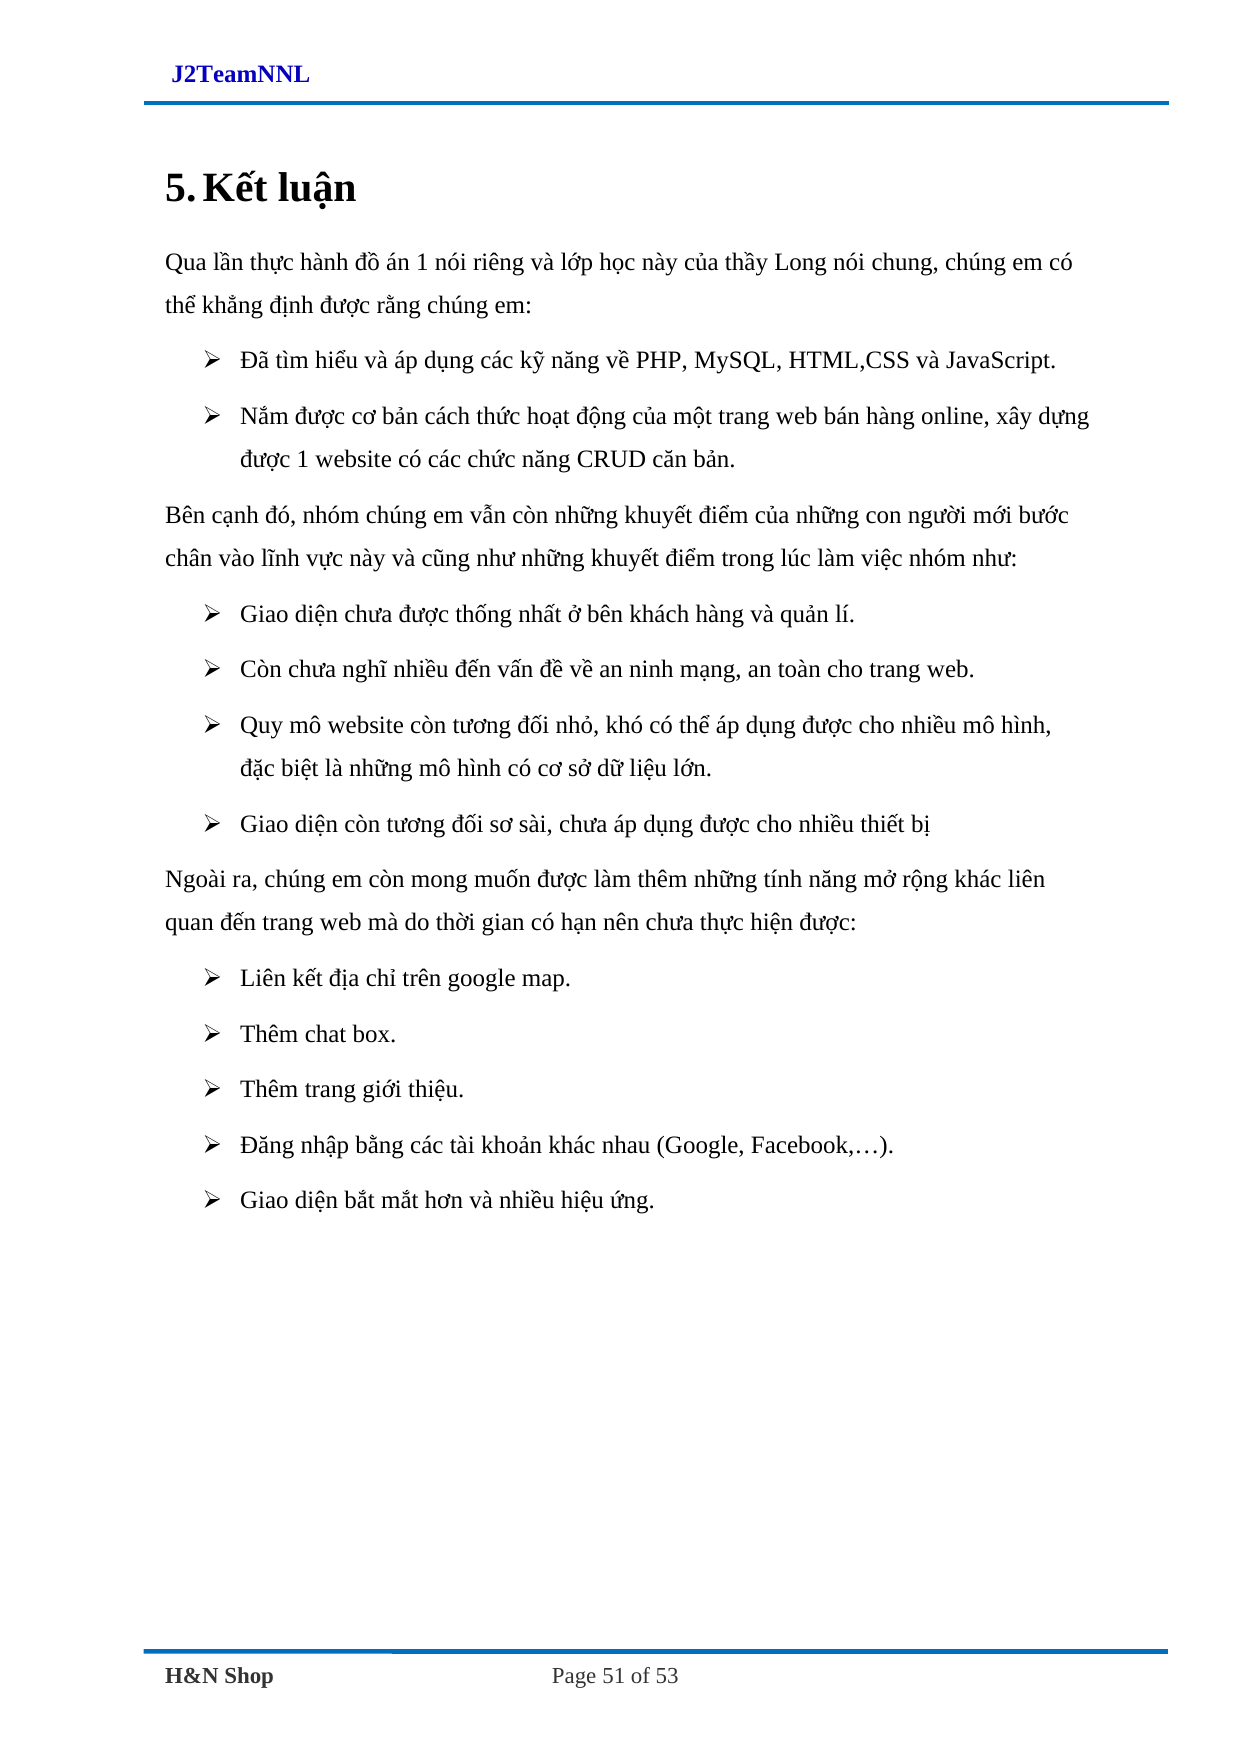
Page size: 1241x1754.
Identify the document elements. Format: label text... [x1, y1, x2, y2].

list Giao diện chưa được thống nhất ở bên khách hàng và quản lí. [202, 599, 1090, 627]
list Còn chưa nghĩ nhiều đến vấn đề về an ninh mạng, an toàn cho trang web. [202, 654, 1090, 683]
list Đã tìm hiểu và áp dụng các kỹ năng về PHP, MySQL, HTML,CSS và JavaScript. [202, 346, 1090, 374]
list Giao diện bắt mắt hơn và nhiều hiệu ứng. [202, 1186, 1090, 1214]
list Đăng nhập bằng các tài khoản khác nhau (Google, Facebook,…). [202, 1130, 1090, 1159]
text Bên cạnh đó, nhóm chúng em vẫn còn những khuyết điểm của những con người mới bước chân vào lĩnh vực này và cũng như những khuyết điểm trong lúc làm việc nhóm như: [165, 500, 1090, 572]
list Quy mô website còn tương đối nhỏ, khó có thể áp dụng được cho nhiều mô hình, đặc biệt là những mô hình có cơ sở dữ liệu lớn. [202, 710, 1090, 782]
list Thêm trang giới thiệu. [202, 1074, 1090, 1103]
list Giao diện còn tương đối sơ sài, chưa áp dụng được cho nhiều thiết bị [202, 809, 1090, 837]
text Ngoài ra, chúng em còn mong muốn được làm thêm những tính năng mở rộng khác liên quan đến trang web mà do thời gian có hạn nên chưa thực hiện được: [165, 864, 1090, 936]
list Liên kết địa chỉ trên google map. [202, 963, 1090, 992]
list Thêm chat box. [202, 1019, 1090, 1047]
text Qua lần thực hành đồ án 1 nói riêng và lớp học này của thầy Long nói chung, chúng em có thể khẳng định được rằng chúng em: [165, 247, 1090, 319]
list Nắm được cơ bản cách thức hoạt động của một trang web bán hàng online, xây dựng được 1 website có các chức năng CRUD căn bản. [202, 401, 1090, 473]
subtitle Kết luận [165, 162, 1090, 210]
